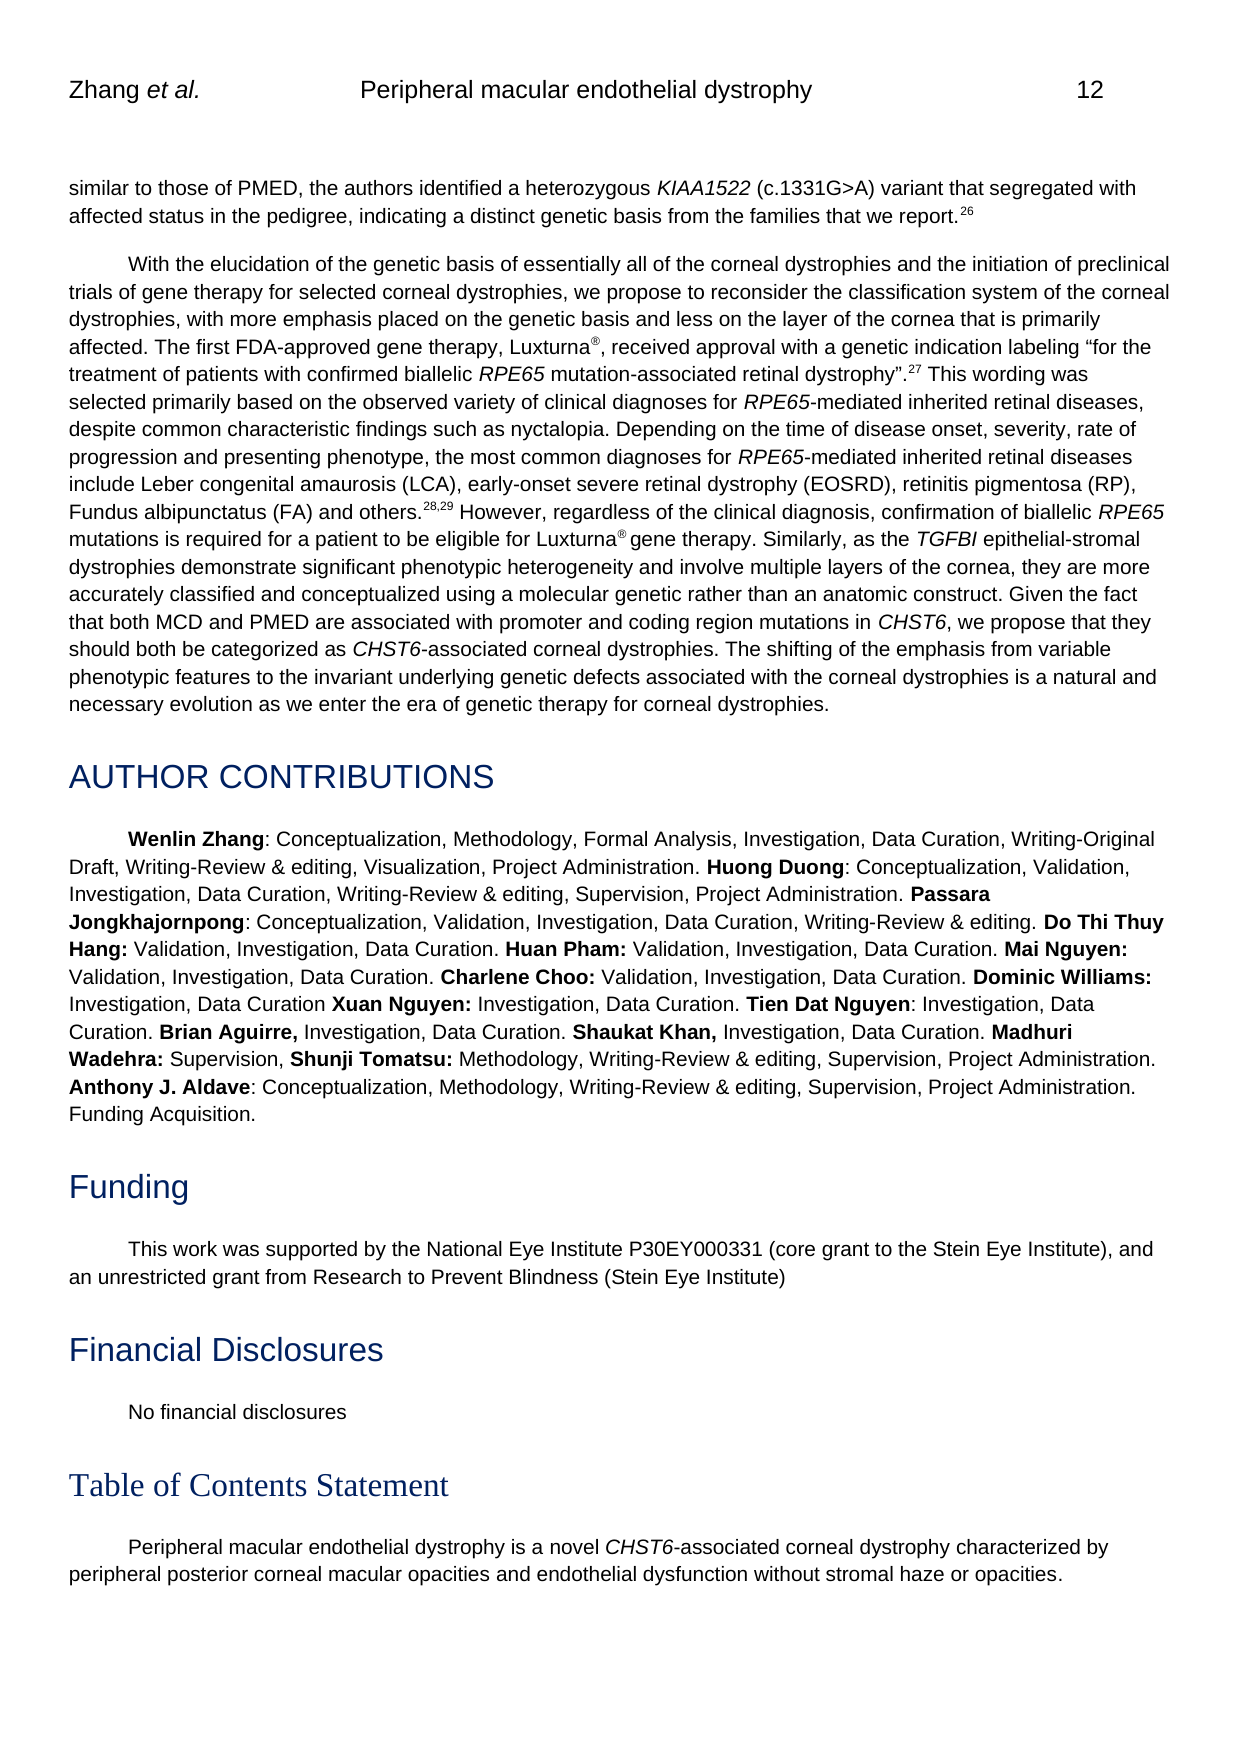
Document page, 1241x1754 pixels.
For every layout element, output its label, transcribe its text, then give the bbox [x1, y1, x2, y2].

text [69, 176, 1171, 228]
text Peripheral macular endothelial dystrophy is a novel CHST6-associated corneal dystrophy characterized by peripheral posterior corneal macular opacities and endothelial dysfunction without stromal haze or opacities. [69, 1535, 1171, 1586]
text No financial disclosures [69, 1400, 1171, 1424]
text AUTHOR CONTRIBUTIONS [69, 757, 1171, 795]
text This work was supported by the National Eye Institute P30EY000331 (core grant to the Stein Eye Institute), and an unrestricted grant from Research to Prevent Blindness (Stein Eye Institute) [69, 1237, 1171, 1289]
text Financial Disclosures [69, 1330, 1171, 1368]
text Funding [69, 1167, 1171, 1206]
text Table of Contents Statement [69, 1465, 1171, 1503]
text Wenlin Zhang: Conceptualization, Methodology, Formal Analysis, Investigation, Data Curation, Writing-Original Draft, Writing-Review & editing, Visualization, Project Administration. Huong Duong: Conceptualization, Validation, Investigation, Data Curation, Writing-Review & editing, Supervision, Project Administration. Passara Jongkhajornpong: Conceptualization, Validation, Investigation, Data Curation, Writing-Review & editing. Do Thi Thuy Hang: Validation, Investigation, Data Curation. Huan Pham: Validation, Investigation, Data Curation. Mai Nguyen: Validation, Investigation, Data Curation. Charlene Choo: Validation, Investigation, Data Curation. Dominic Williams: Investigation, Data Curation Xuan Nguyen: Investigation, Data Curation. Tien Dat Nguyen: Investigation, Data Curation. Brian Aguirre, Investigation, Data Curation. Shaukat Khan, Investigation, Data Curation. Madhuri Wadehra: Supervision, Shunji Tomatsu: Methodology, Writing-Review & editing, Supervision, Project Administration. Anthony J. Aldave: Conceptualization, Methodology, Writing-Review & editing, Supervision, Project Administration. Funding Acquisition. [69, 827, 1171, 1126]
text With the elucidation of the genetic basis of essentially all of the corneal dystrophies and the initiation of preclinical trials of gene therapy for selected corneal dystrophies, we propose to reconsider the classification system of the corneal dystrophies, with more emphasis placed on the genetic basis and less on the layer of the cornea that is primarily affected. The first FDA-approved gene therapy, Luxturna®, received approval with a genetic indication labeling “for the treatment of patients with confirmed biallelic RPE65 mutation-associated retinal dystrophy”.27 This wording was selected primarily based on the observed variety of clinical diagnoses for RPE65-mediated inherited retinal diseases, despite common characteristic findings such as nyctalopia. Depending on the time of disease onset, severity, rate of progression and presenting phenotype, the most common diagnoses for RPE65-mediated inherited retinal diseases include Leber congenital amaurosis (LCA), early-onset severe retinal dystrophy (EOSRD), retinitis pigmentosa (RP), Fundus albipunctatus (FA) and others.28,29 However, regardless of the clinical diagnosis, confirmation of biallelic RPE65 mutations is required for a patient to be eligible for Luxturna® gene therapy. Similarly, as the TGFBI epithelial-stromal dystrophies demonstrate significant phenotypic heterogeneity and involve multiple layers of the cornea, they are more accurately classified and conceptualized using a molecular genetic rather than an anatomic construct. Given the fact that both MCD and PMED are associated with promoter and coding region mutations in CHST6, we propose that they should both be categorized as CHST6-associated corneal dystrophies. The shifting of the emphasis from variable phenotypic features to the invariant underlying genetic defects associated with the corneal dystrophies is a natural and necessary evolution as we enter the era of genetic therapy for corneal dystrophies. [69, 252, 1171, 716]
